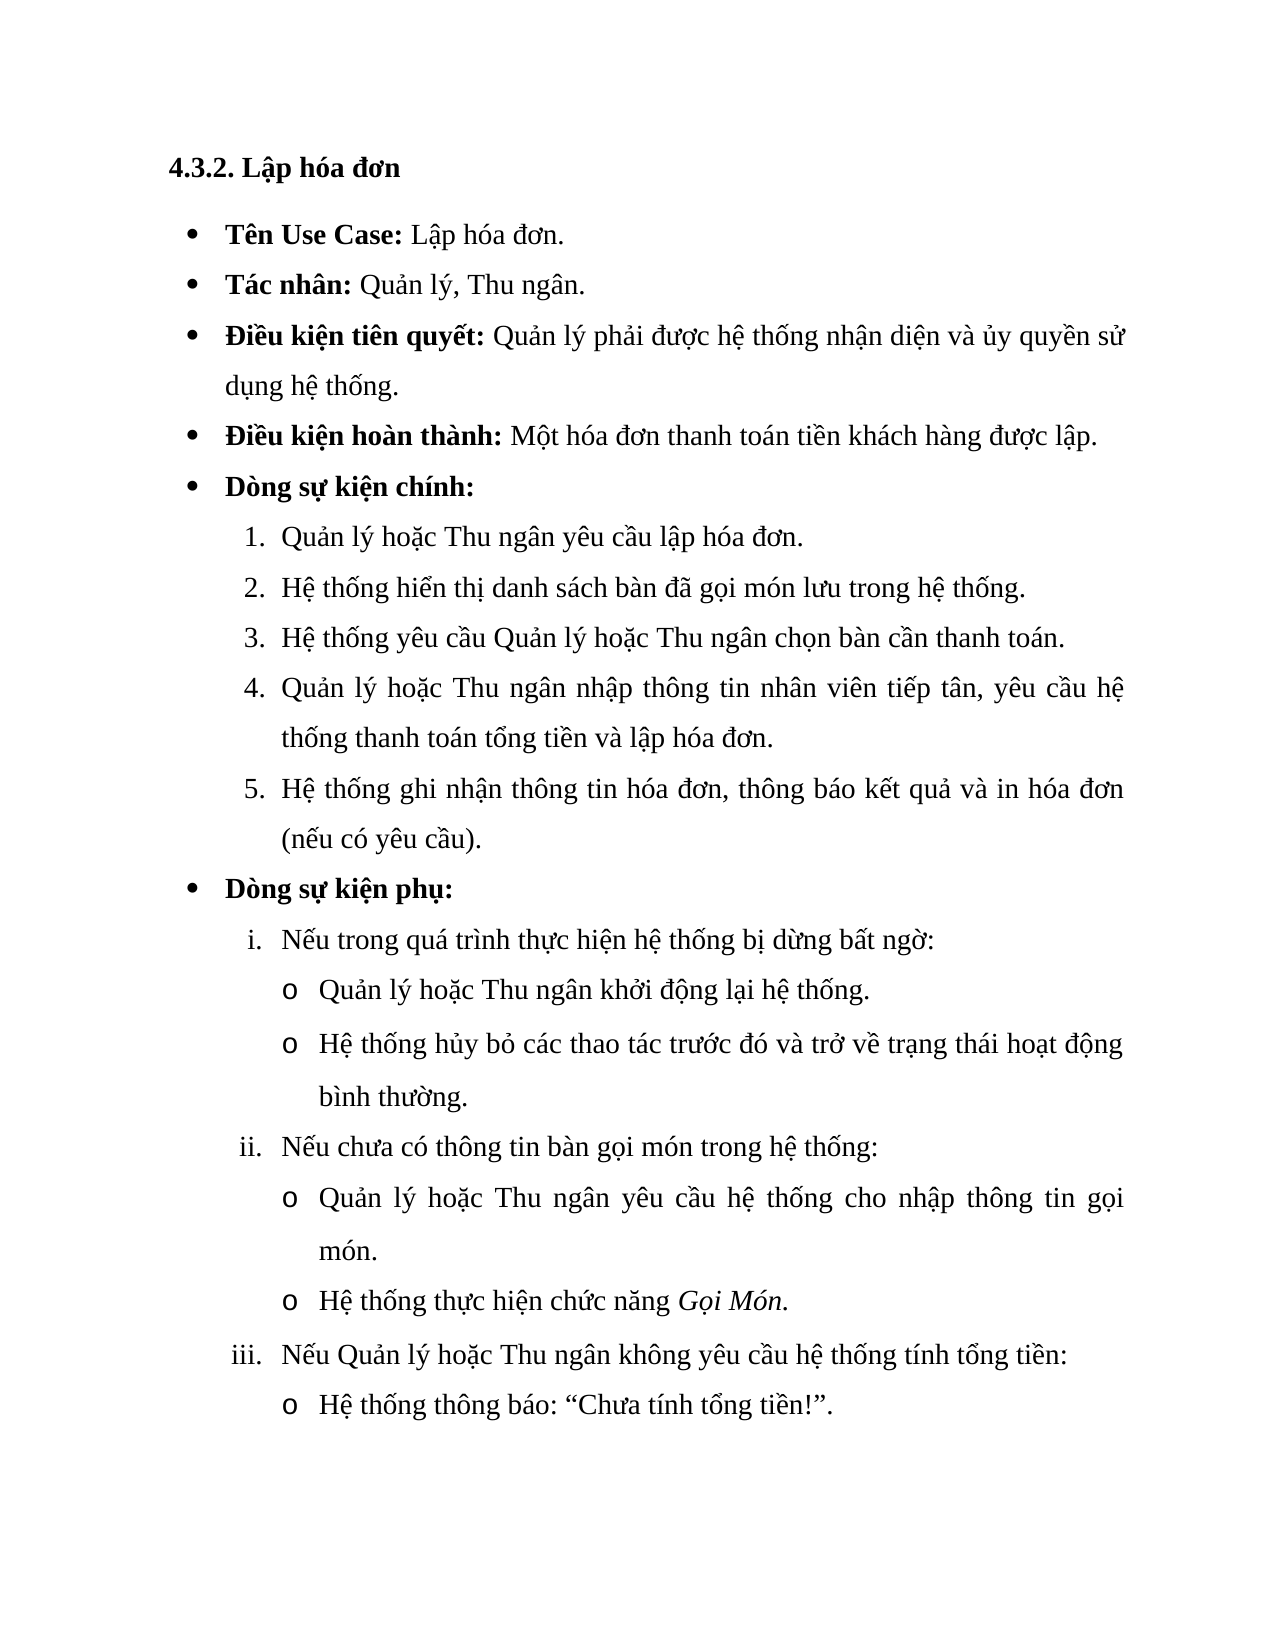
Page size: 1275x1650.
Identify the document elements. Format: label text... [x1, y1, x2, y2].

text 4.3.2. Lập hóa đơn [169, 150, 1125, 183]
list Nếu Quản lý hoặc Thu ngân không yêu cầu hệ thống tính tổng tiền: [262, 1337, 1125, 1371]
list Quản lý hoặc Thu ngân yêu cầu lập hóa đơn. [244, 519, 1125, 553]
list Điều kiện hoàn thành: Một hóa đơn thanh toán tiền khách hàng được lập. [187, 418, 1125, 452]
list Quản lý hoặc Thu ngân khởi động lại hệ thống. [281, 972, 1125, 1008]
list Dòng sự kiện phụ: [187, 872, 1125, 905]
list Hệ thống hủy bỏ các thao tác trước đó và trở về trạng thái hoạt động bình thường. [281, 1026, 1125, 1113]
list Tên Use Case: Lập hóa đơn. [187, 217, 1125, 251]
list Hệ thống thông báo: “Chưa tính tổng tiền!”. [281, 1387, 1125, 1423]
list Hệ thống hiển thị danh sách bàn đã gọi món lưu trong hệ thống. [244, 570, 1125, 603]
list Nếu chưa có thông tin bàn gọi món trong hệ thống: [262, 1129, 1125, 1163]
list Hệ thống thực hiện chức năng Gọi Món. [281, 1283, 1125, 1319]
list Quản lý hoặc Thu ngân nhập thông tin nhân viên tiếp tân, yêu cầu hệ thống thanh toán tổng tiền và lập hóa đơn. [244, 670, 1125, 754]
list Quản lý hoặc Thu ngân yêu cầu hệ thống cho nhập thông tin gọi món. [281, 1180, 1125, 1266]
list Điều kiện tiên quyết: Quản lý phải được hệ thống nhận diện và ủy quyền sử dụng hệ thống. [187, 318, 1125, 402]
list Hệ thống yêu cầu Quản lý hoặc Thu ngân chọn bàn cần thanh toán. [244, 620, 1125, 653]
list Dòng sự kiện chính: [187, 469, 1125, 503]
list Nếu trong quá trình thực hiện hệ thống bị dừng bất ngờ: [262, 922, 1125, 956]
list Hệ thống ghi nhận thông tin hóa đơn, thông báo kết quả và in hóa đơn (nếu có yêu cầu). [244, 771, 1125, 855]
list Tác nhân: Quản lý, Thu ngân. [187, 267, 1125, 301]
